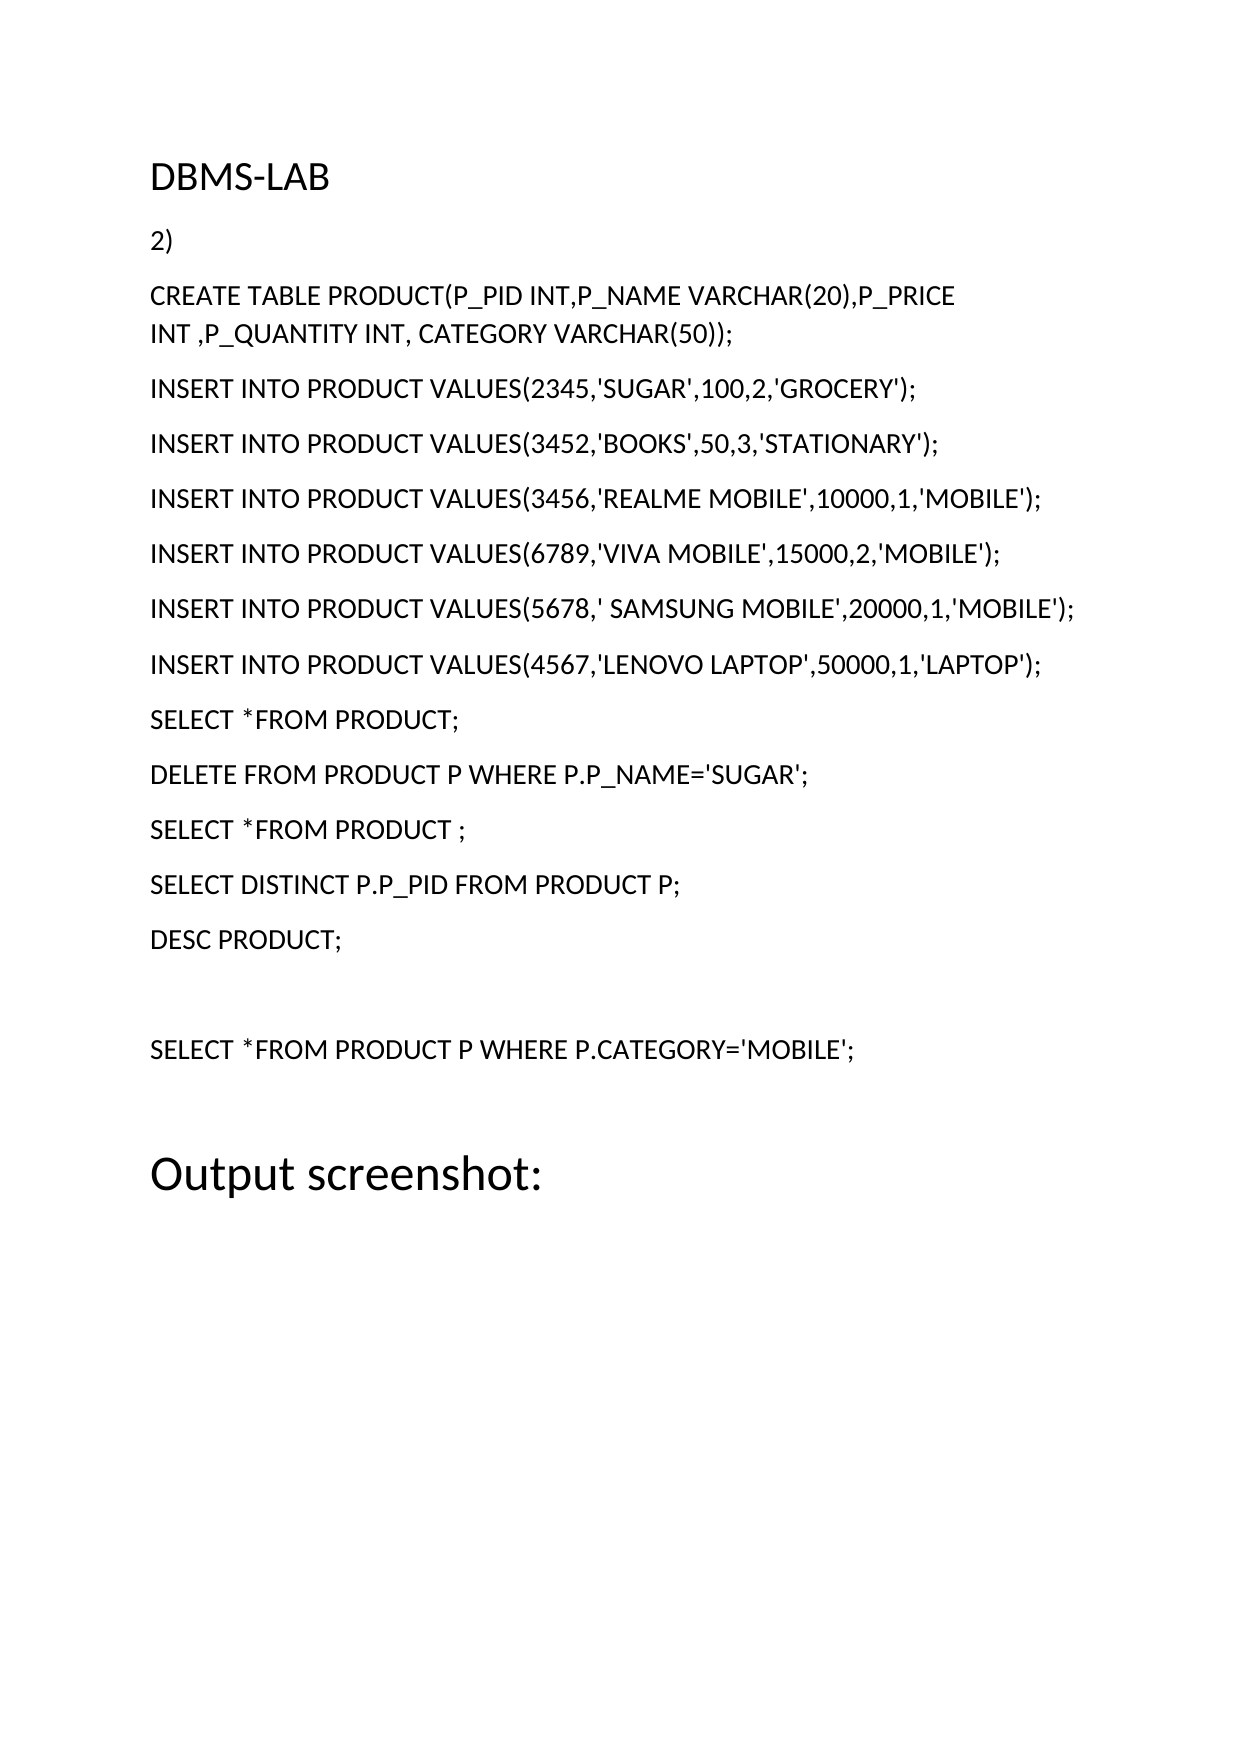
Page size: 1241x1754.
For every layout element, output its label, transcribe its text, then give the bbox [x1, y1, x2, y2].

text SELECT *FROM PRODUCT; [150, 701, 1090, 736]
text INSERT INTO PRODUCT VALUES(3456,'REALME MOBILE',10000,1,'MOBILE'); [150, 480, 1090, 516]
text INSERT INTO PRODUCT VALUES(5678,' SAMSUNG MOBILE',20000,1,'MOBILE'); [150, 591, 1090, 626]
text 2) [150, 222, 1090, 257]
text INSERT INTO PRODUCT VALUES(6789,'VIVA MOBILE',15000,2,'MOBILE'); [150, 536, 1090, 571]
text INSERT INTO PRODUCT VALUES(3452,'BOOKS',50,3,'STATIONARY'); [150, 425, 1090, 461]
text DESC PRODUCT; [150, 921, 1090, 957]
text SELECT *FROM PRODUCT ; [150, 811, 1090, 847]
text DBMS-LAB [150, 150, 1090, 201]
text DELETE FROM PRODUCT P WHERE P.P_NAME='SUGAR'; [150, 756, 1090, 792]
text INSERT INTO PRODUCT VALUES(2345,'SUGAR',100,2,'GROCERY'); [150, 370, 1090, 406]
text Output screenshot: [150, 1142, 1090, 1203]
text SELECT DISTINCT P.P_PID FROM PRODUCT P; [150, 866, 1090, 902]
text SELECT *FROM PRODUCT P WHERE P.CATEGORY='MOBILE'; [150, 1031, 1090, 1067]
text CREATE TABLE PRODUCT(P_PID INT,P_NAME VARCHAR(20),P_PRICE INT ,P_QUANTITY INT, CATEGORY VARCHAR(50)); [150, 277, 1090, 351]
text INSERT INTO PRODUCT VALUES(4567,'LENOVO LAPTOP',50000,1,'LAPTOP'); [150, 646, 1090, 681]
